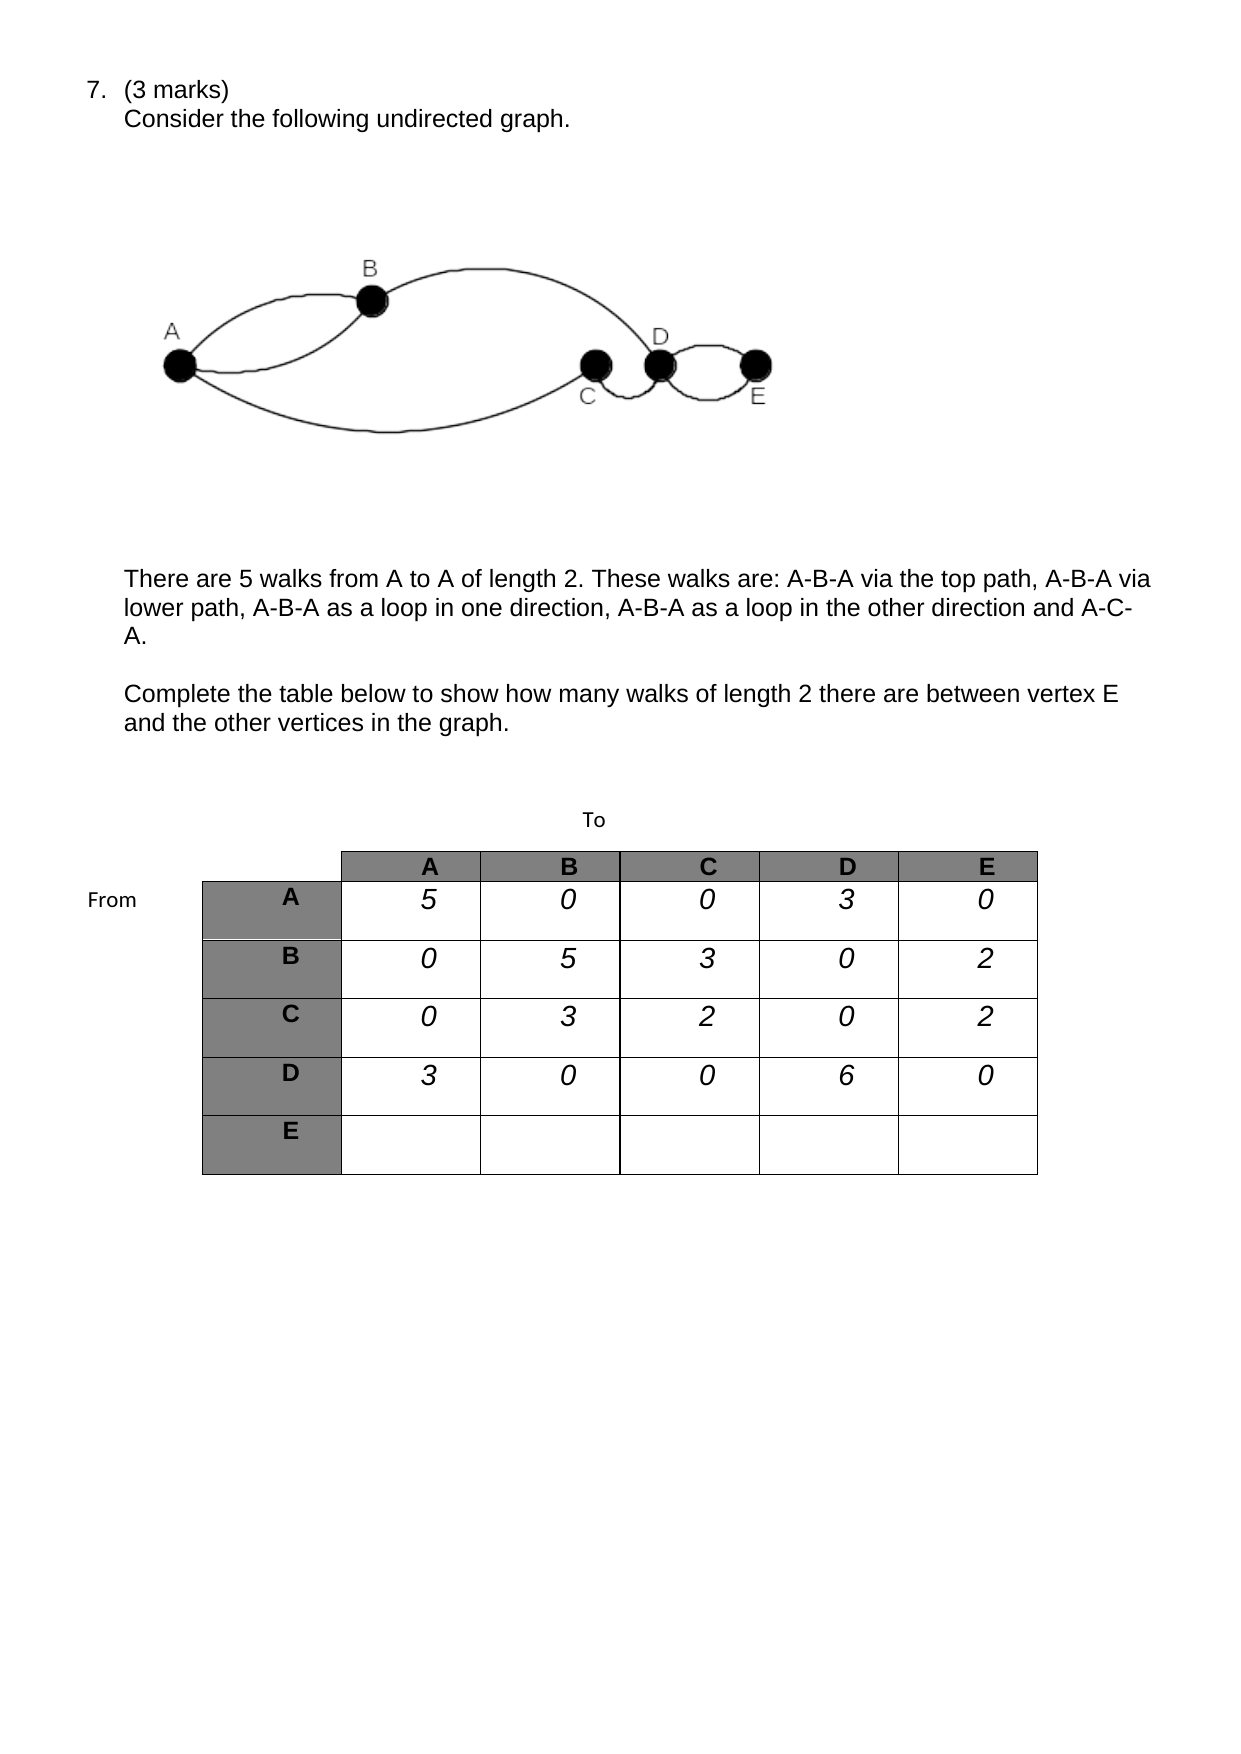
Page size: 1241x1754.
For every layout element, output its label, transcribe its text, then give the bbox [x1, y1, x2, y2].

table_header (3 marks) [75, 75, 1165, 104]
table_cell Consider the following undirected graph. There are 5 walks from A to A of length 2. These walks are: A-B-A via the top path, A-B-A via lower path, A-B-A as a loop in one direction, A-B-A as a loop in the other direction and A-C-A. Complete the table below to show how many walks of length 2 there are between vertex E and the other vertices in the graph. [75, 104, 1165, 1261]
